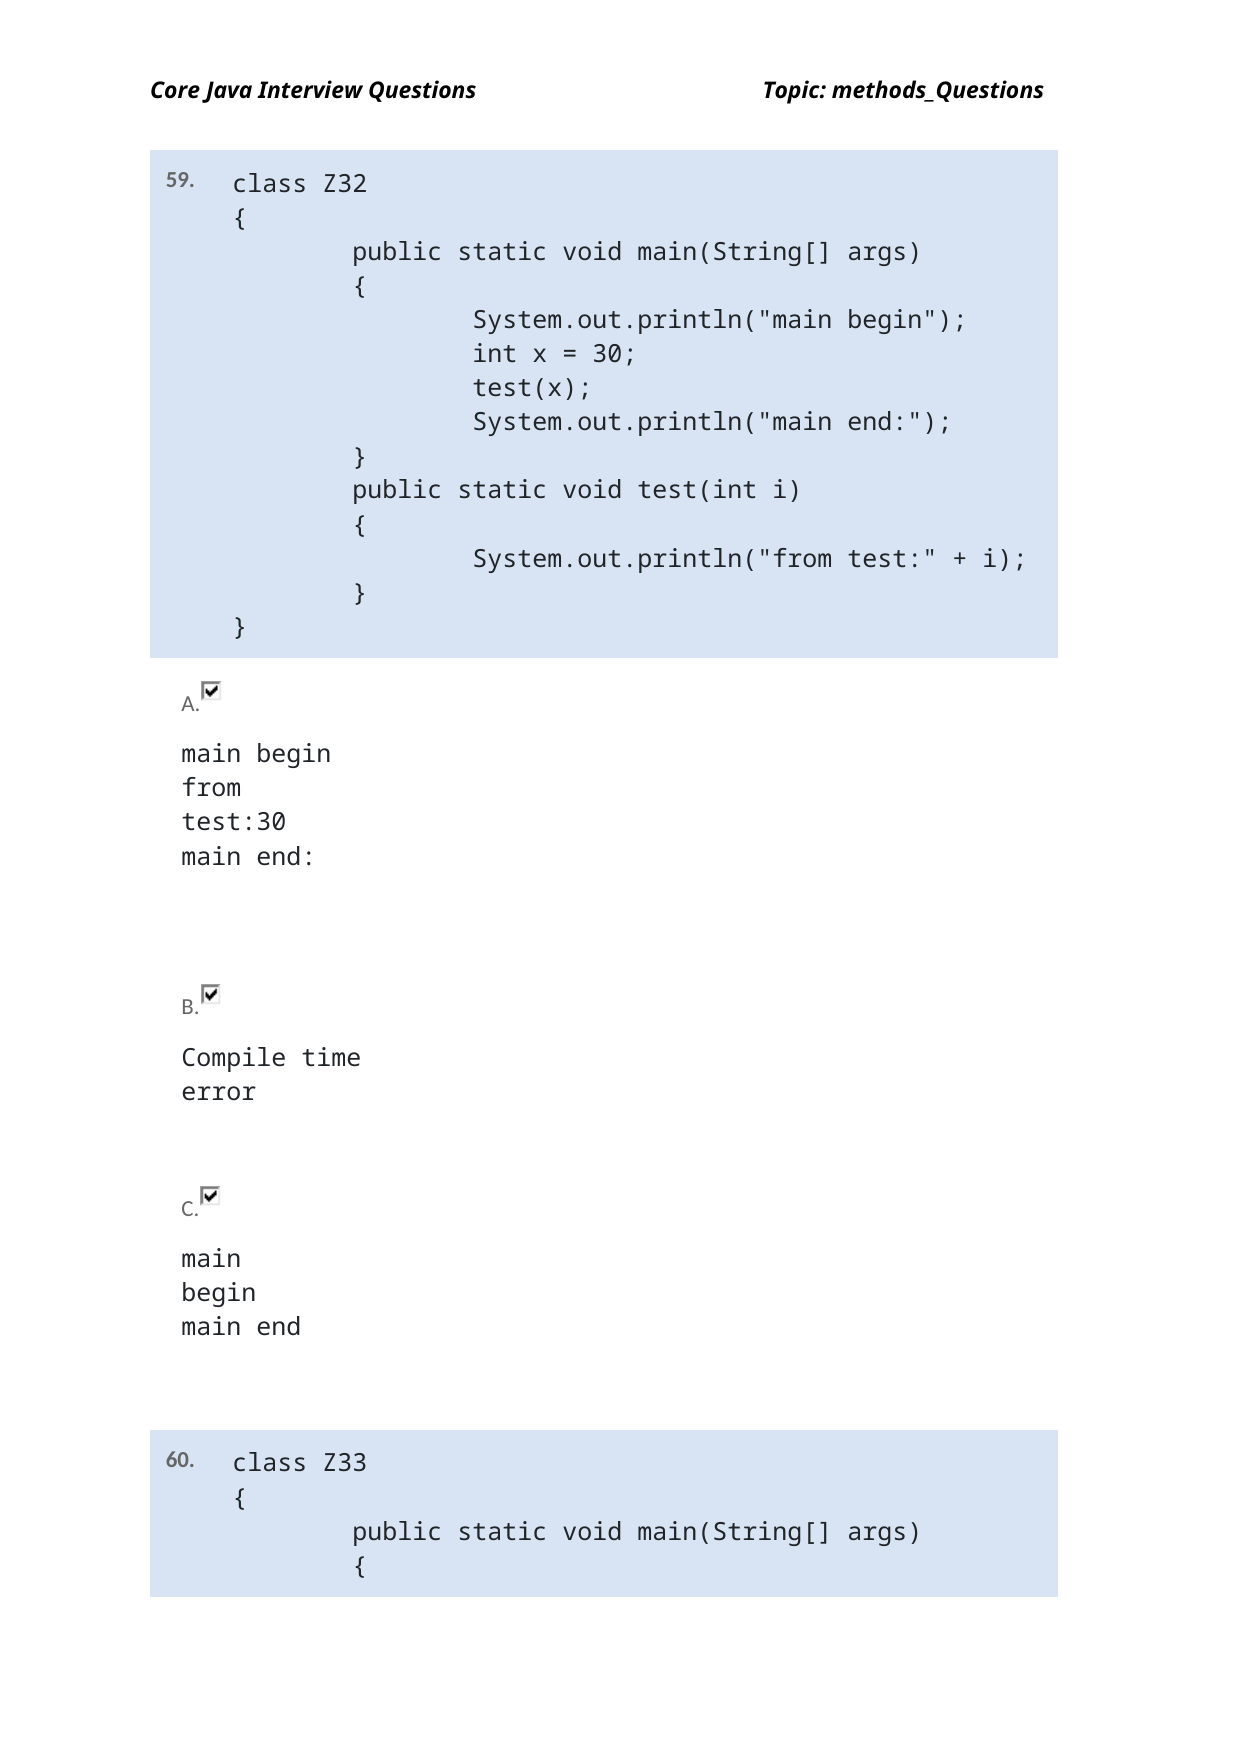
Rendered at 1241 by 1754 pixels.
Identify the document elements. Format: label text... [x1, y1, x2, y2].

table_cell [216, 1430, 1058, 1597]
table_header class Z32 { public static void main(String[] args) { System.out.println("main begin"); int x = 30; test(x); System.out.println("main end:"); } public static void test(int i) { System.out.println("from test:" + i); } } [216, 150, 1058, 658]
table_cell 60. [150, 1430, 216, 1597]
table_cell [150, 658, 1090, 1429]
table_header 59. [150, 150, 216, 658]
